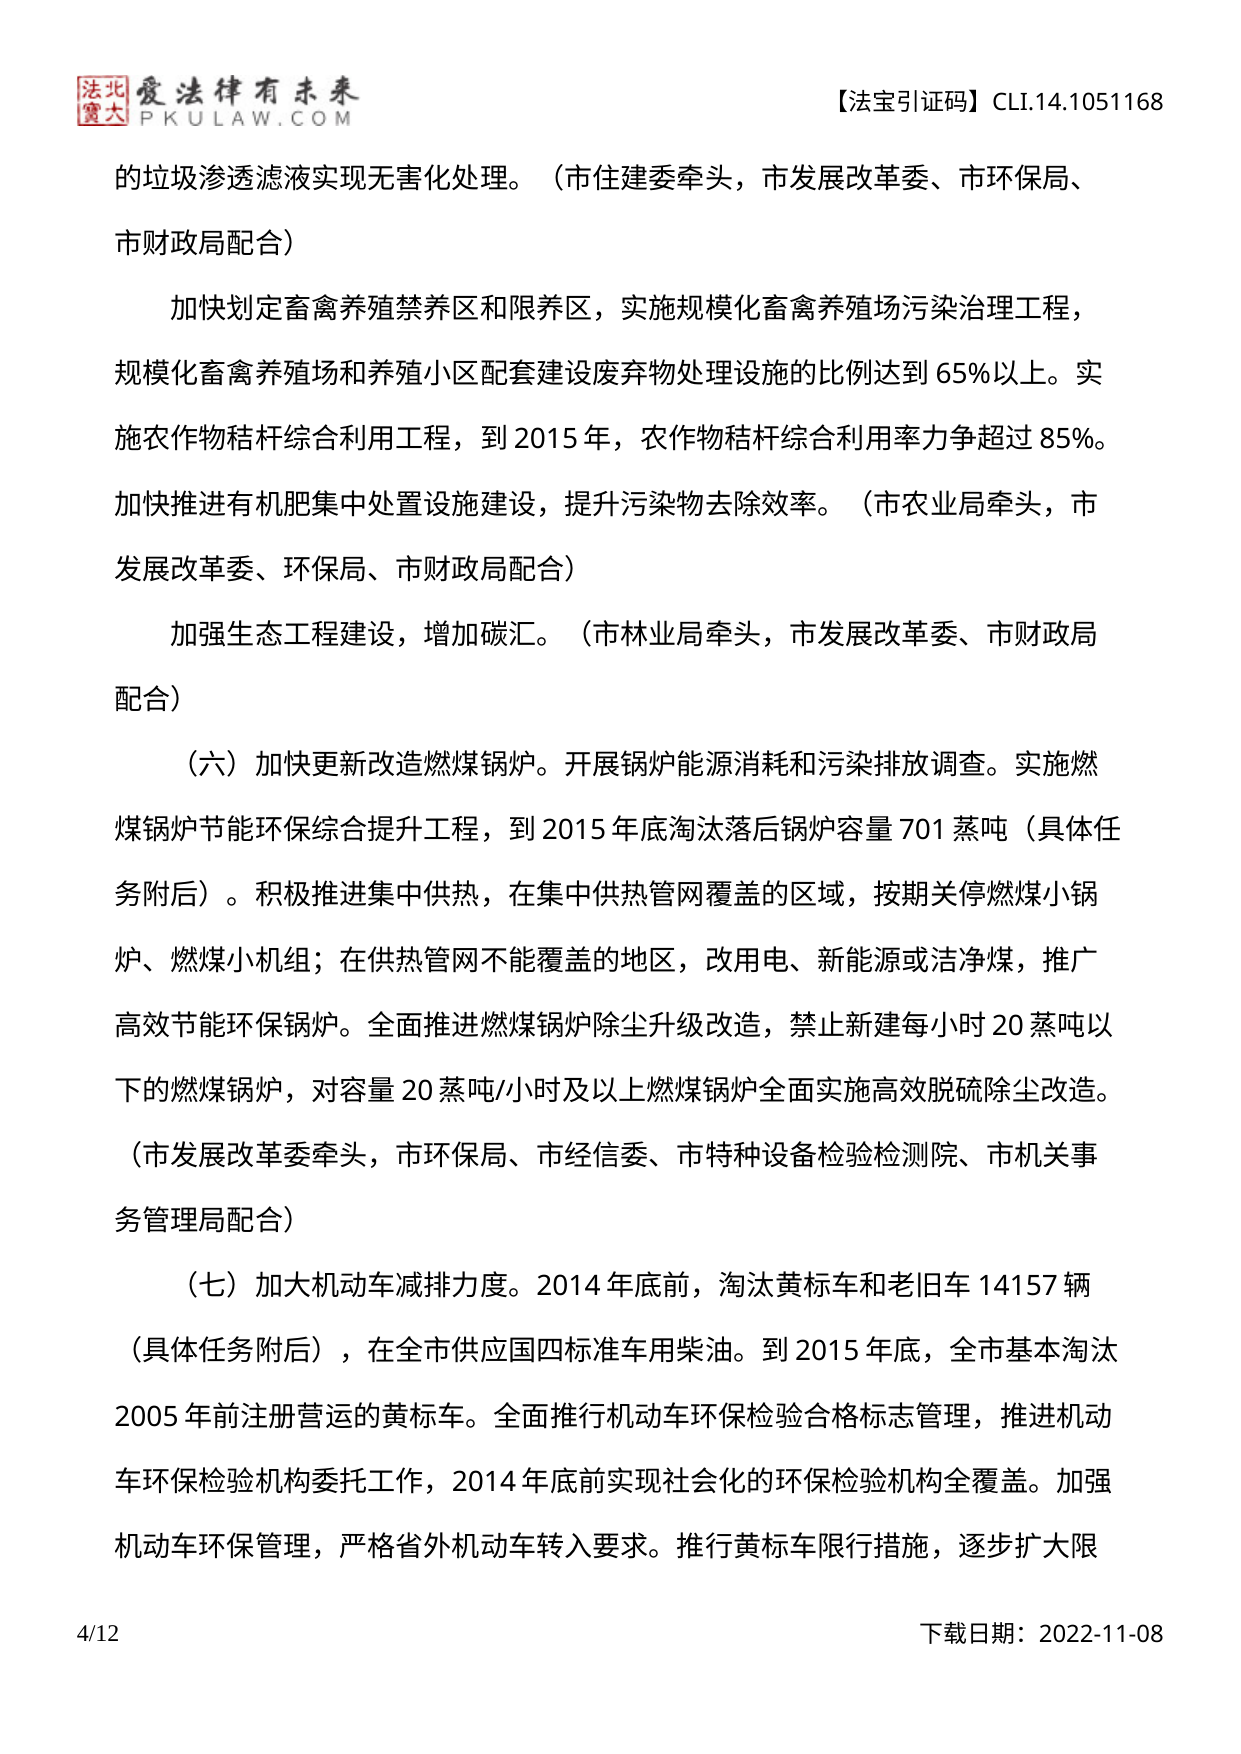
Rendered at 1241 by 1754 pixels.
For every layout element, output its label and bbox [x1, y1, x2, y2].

picture [76, 75, 361, 126]
text [114, 156, 1126, 1564]
